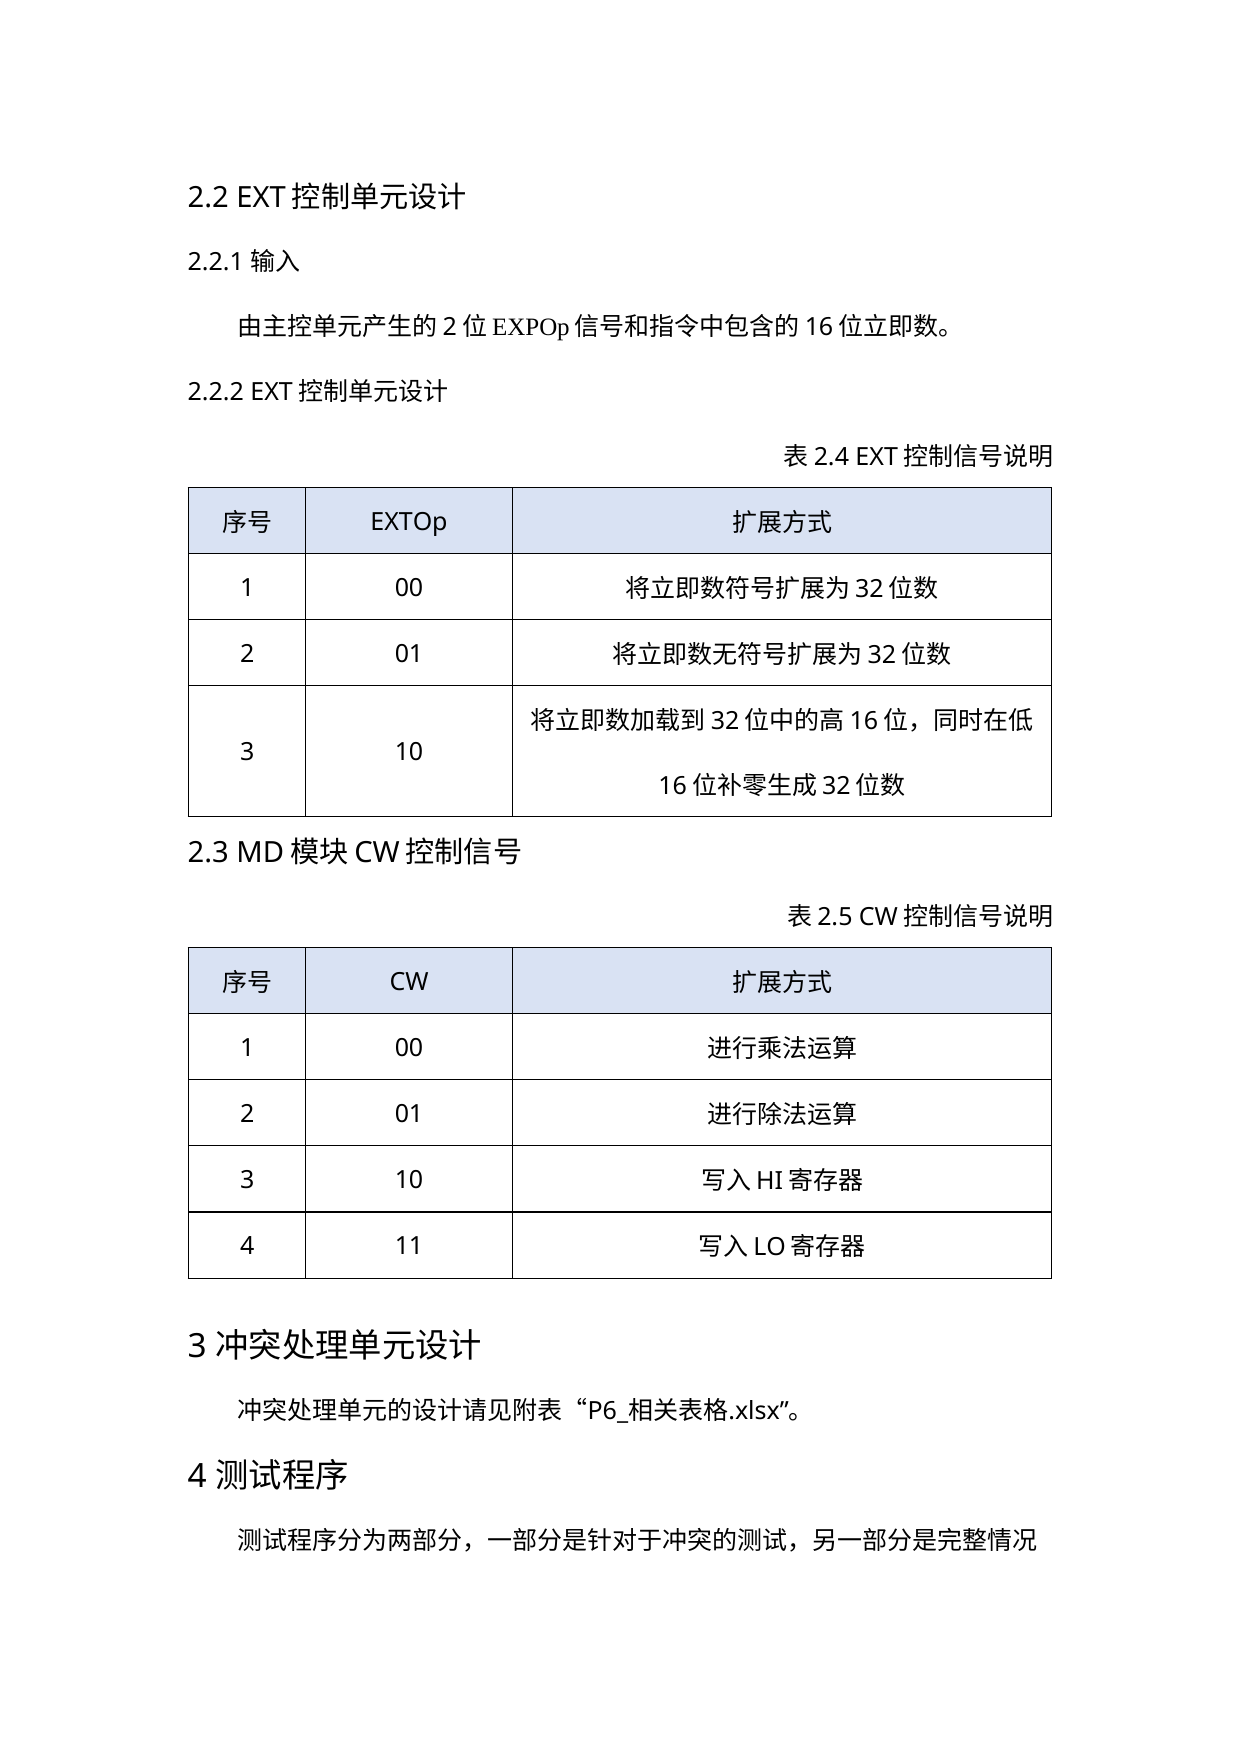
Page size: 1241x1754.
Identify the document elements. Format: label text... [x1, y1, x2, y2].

table_cell 1 [189, 554, 305, 619]
table_cell 11 [306, 1213, 512, 1277]
table_cell 10 [306, 1146, 512, 1211]
table_cell 将立即数符号扩展为32位数 [513, 554, 1051, 619]
text 2.2 EXT控制单元设计 [187, 162, 994, 227]
text 表2.5 CW控制信号说明 [187, 882, 1053, 947]
table_header 序号 [189, 948, 305, 1013]
table_cell 写入HI寄存器 [513, 1146, 1051, 1211]
text 2.3 MD模块CW控制信号 [187, 817, 1053, 882]
table_cell 01 [306, 620, 512, 685]
table_cell 2 [189, 620, 305, 685]
text 由主控单元产生的2位EXPOp信号和指令中包含的16位立即数。 [237, 292, 1053, 357]
text 2.2.1 输入 [187, 227, 1053, 292]
table_cell 3 [189, 1146, 305, 1211]
text 4 测试程序 [187, 1441, 1053, 1506]
table_header 扩展方式 [513, 948, 1051, 1013]
table_cell 将立即数加载到32位中的高16位，同时在低16位补零生成32位数 [513, 686, 1051, 816]
text 2.2.2 EXT控制单元设计 [187, 357, 1053, 422]
table_header 序号 [189, 488, 305, 553]
table_header 扩展方式 [513, 488, 1051, 553]
table_cell 00 [306, 554, 512, 619]
table_cell 写入LO寄存器 [513, 1213, 1051, 1277]
table_cell 2 [189, 1080, 305, 1145]
text 表2.4 EXT控制信号说明 [187, 422, 1053, 487]
table_cell 进行除法运算 [513, 1080, 1051, 1145]
table_header EXTOp [306, 488, 512, 553]
table_cell 01 [306, 1080, 512, 1145]
table_cell 1 [189, 1014, 305, 1079]
table_cell 00 [306, 1014, 512, 1079]
table_cell 4 [189, 1213, 305, 1277]
table_cell 将立即数无符号扩展为32位数 [513, 620, 1051, 685]
table_cell 进行乘法运算 [513, 1014, 1051, 1079]
table_cell 10 [306, 686, 512, 816]
table_header CW [306, 948, 512, 1013]
table_cell 3 [189, 686, 305, 816]
text 3 冲突处理单元设计 [187, 1311, 1053, 1376]
text 冲突处理单元的设计请见附表“P6_相关表格.xlsx”。 [237, 1376, 1053, 1441]
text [187, 1506, 1053, 1571]
